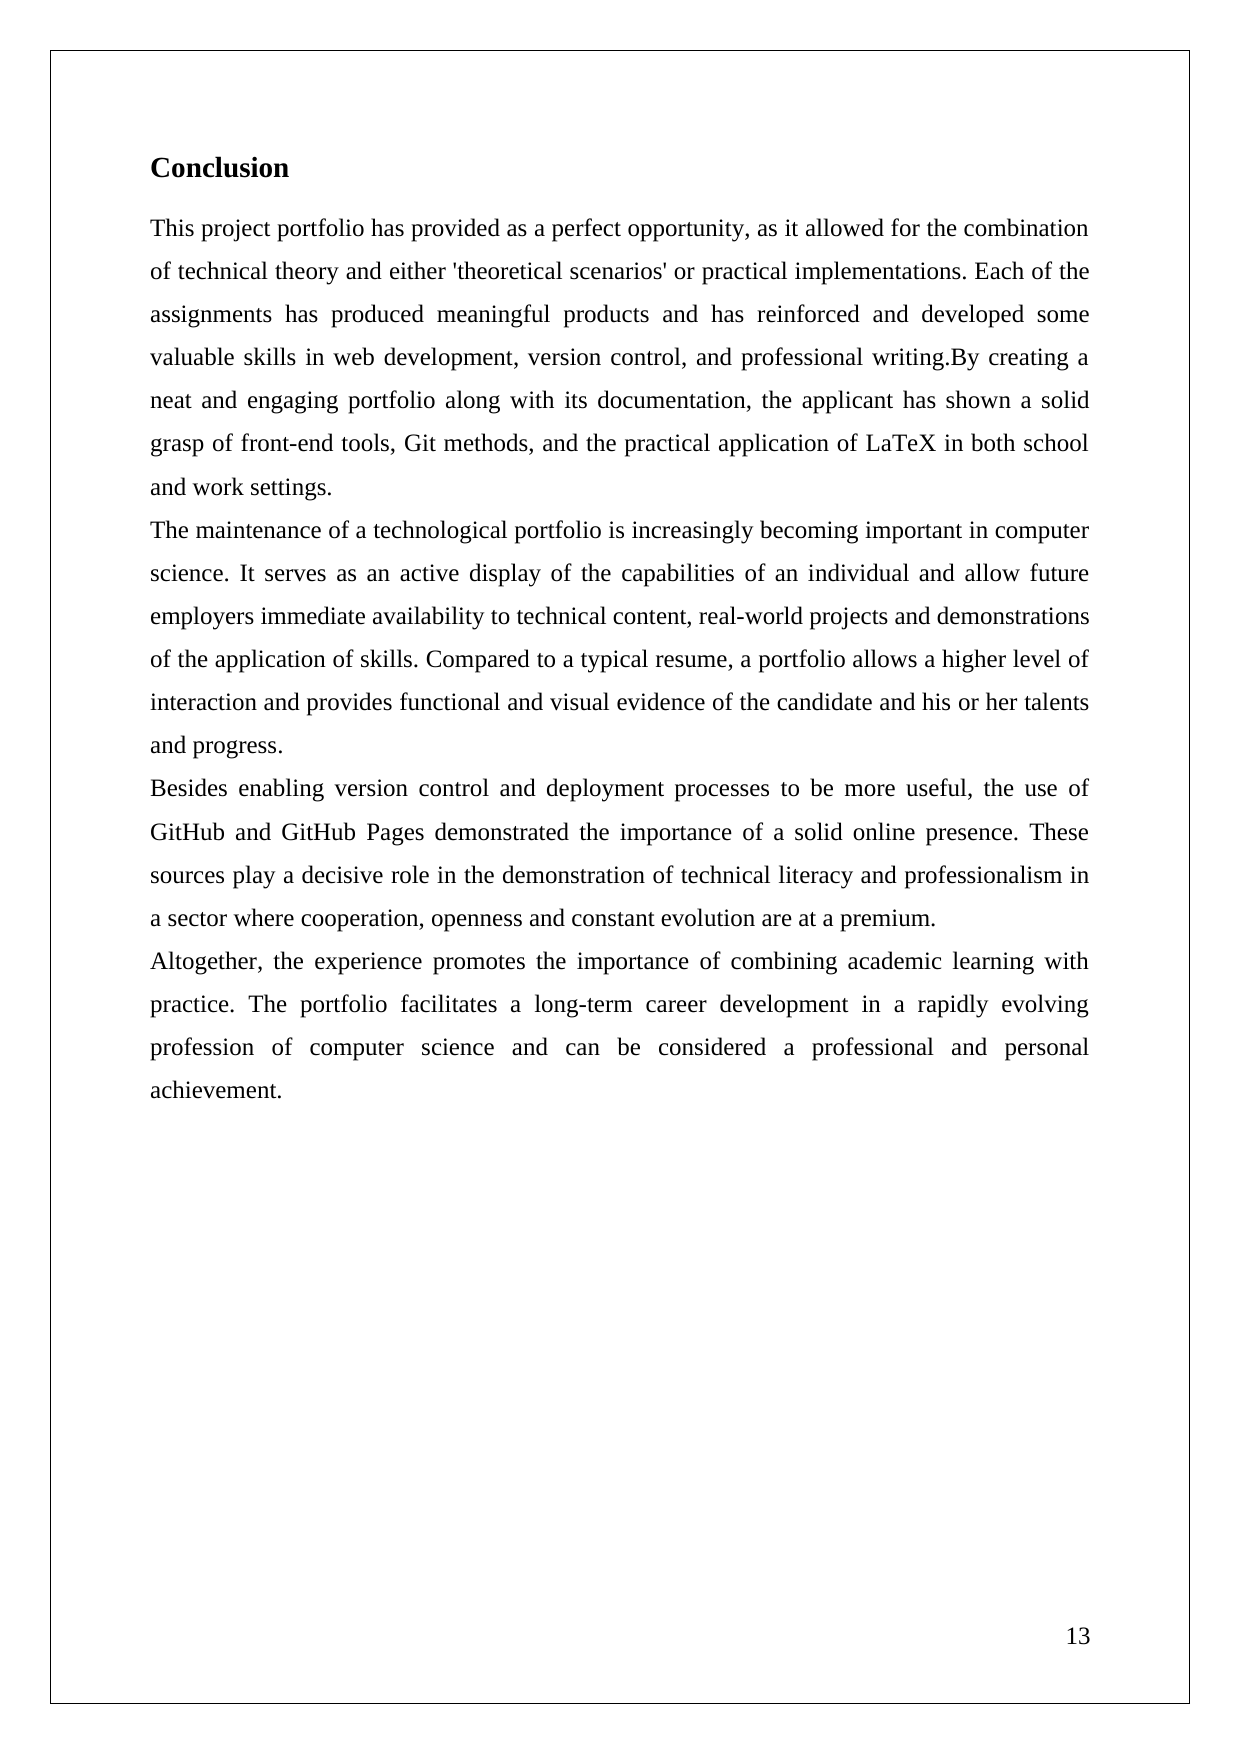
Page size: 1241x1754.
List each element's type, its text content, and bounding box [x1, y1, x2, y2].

subtitle Conclusion [150, 150, 1090, 183]
text This project portfolio has provided as a perfect opportunity, as it allowed for the combination of technical theory and either 'theoretical scenarios' or practical implementations. Each of the assignments has produced meaningful products and has reinforced and developed some valuable skills in web development, version control, and professional writing.By creating a neat and engaging portfolio along with its documentation, the applicant has shown a solid grasp of front-end tools, Git methods, and the practical application of LaTeX in both school and work settings. [150, 213, 1090, 500]
text The maintenance of a technological portfolio is increasingly becoming important in computer science. It serves as an active display of the capabilities of an individual and allow future employers immediate availability to technical content, real-world projects and demonstrations of the application of skills. Compared to a typical resume, a portfolio allows a higher level of interaction and provides functional and visual evidence of the candidate and his or her talents and progress. [150, 515, 1090, 759]
text Altogether, the experience promotes the importance of combining academic learning with practice. The portfolio facilitates a long-term career development in a rapidly evolving profession of computer science and can be considered a professional and personal achievement. [150, 946, 1090, 1104]
text Besides enabling version control and deployment processes to be more useful, the use of GitHub and GitHub Pages demonstrated the importance of a solid online presence. These sources play a decisive role in the demonstration of technical literacy and professionalism in a sector where cooperation, openness and constant evolution are at a premium. [150, 773, 1090, 932]
